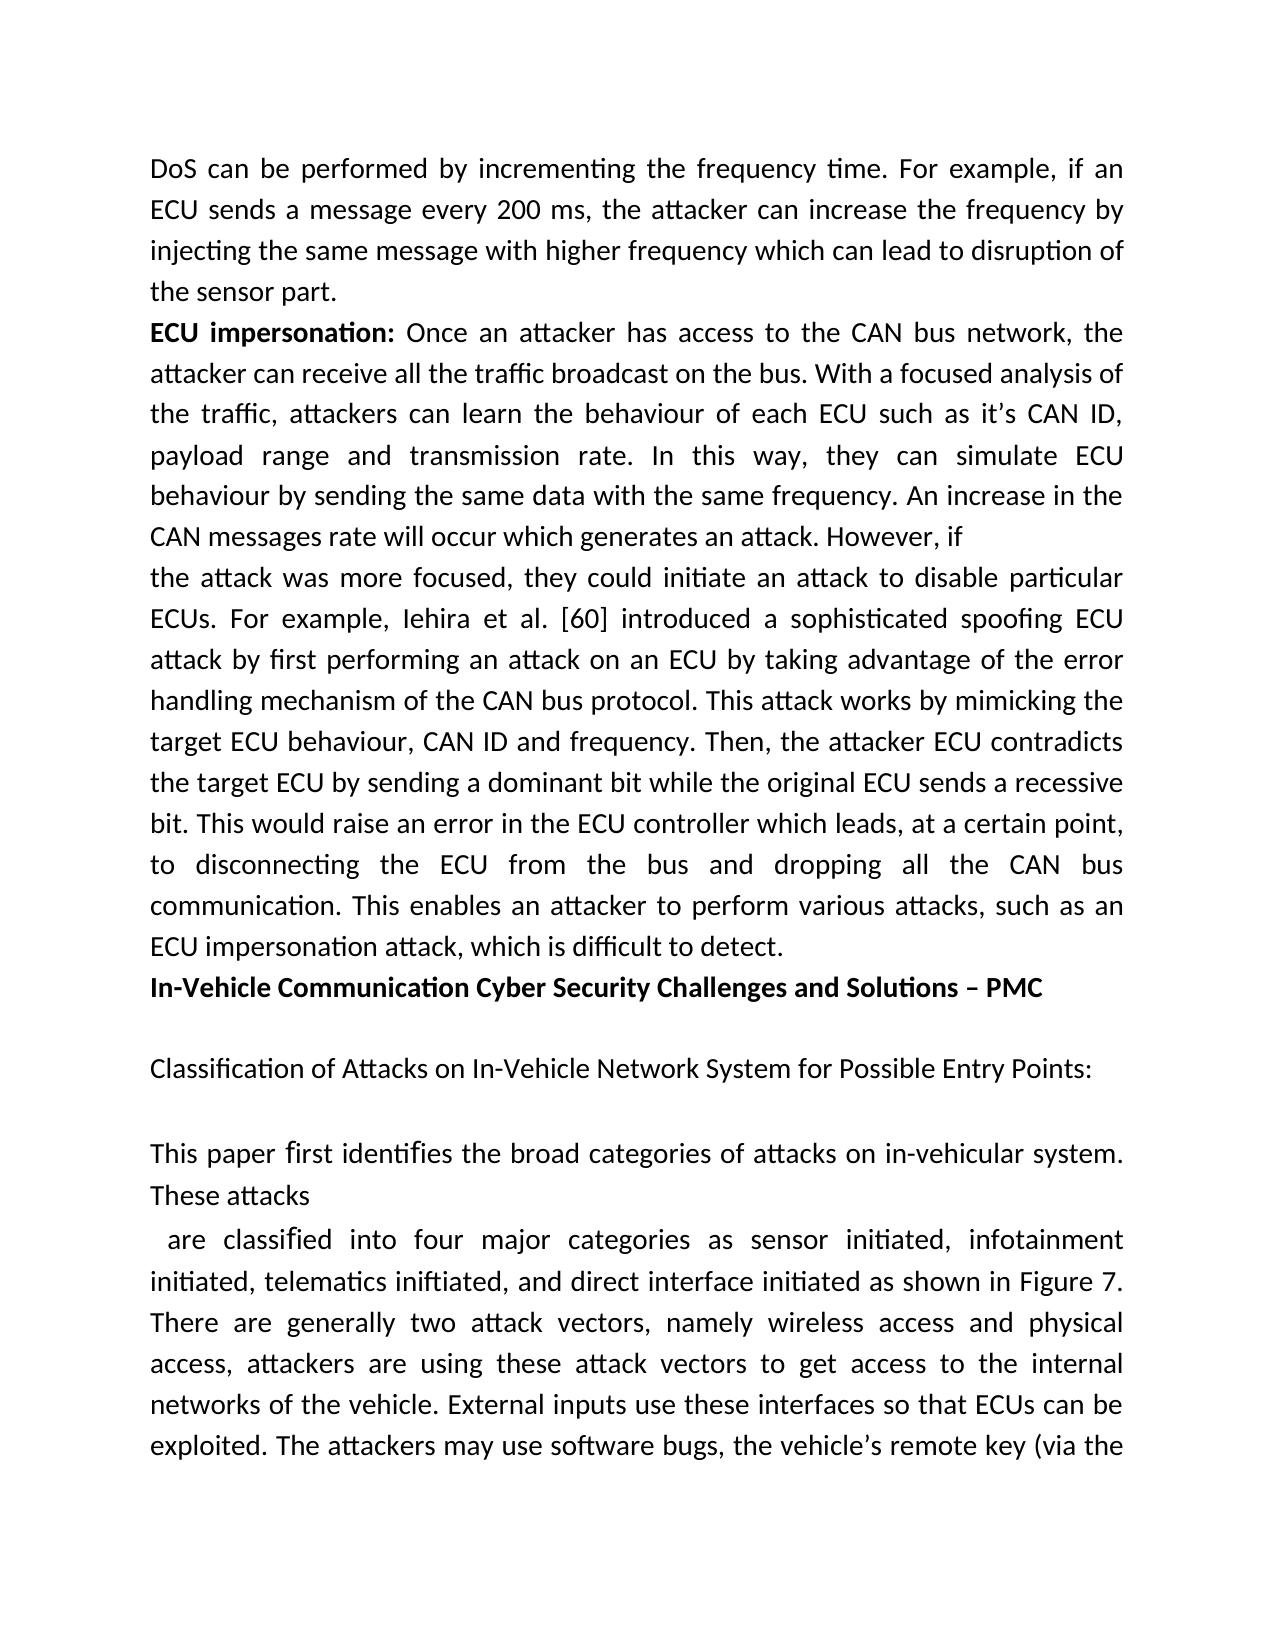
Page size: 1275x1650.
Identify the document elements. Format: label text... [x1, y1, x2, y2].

text the attack was more focused, they could initiate an attack to disable particular ECUs. For example, Iehira et al. [60] introduced a sophisticated spoofing ECU attack by first performing an attack on an ECU by taking advantage of the error handling mechanism of the CAN bus protocol. This attack works by mimicking the target ECU behaviour, CAN ID and frequency. Then, the attacker ECU contradicts the target ECU by sending a dominant bit while the original ECU sends a recessive bit. This would raise an error in the ECU controller which leads, at a certain point, to disconnecting the ECU from the bus and dropping all the CAN bus communication. This enables an attacker to perform various attacks, such as an ECU impersonation attack, which is difficult to detect. [150, 559, 1125, 963]
text In-Vehicle Communication Cyber Security Challenges and Solutions – PMC [150, 969, 1125, 1004]
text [150, 150, 1125, 308]
text ECU impersonation: Once an attacker has access to the CAN bus network, the attacker can receive all the traffic broadcast on the bus. With a focused analysis of the traffic, attackers can learn the behaviour of each ECU such as it’s CAN ID, payload range and transmission rate. In this way, they can simulate ECU behaviour by sending the same data with the same frequency. An increase in the CAN messages rate will occur which generates an attack. However, if [150, 314, 1125, 554]
text Classification of Attacks on In-Vehicle Network System for Possible Entry Points: [150, 1051, 1125, 1086]
text This paper first identifies the broad categories of attacks on in-vehicular system. These attacks [150, 1132, 1125, 1213]
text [150, 1218, 1125, 1463]
